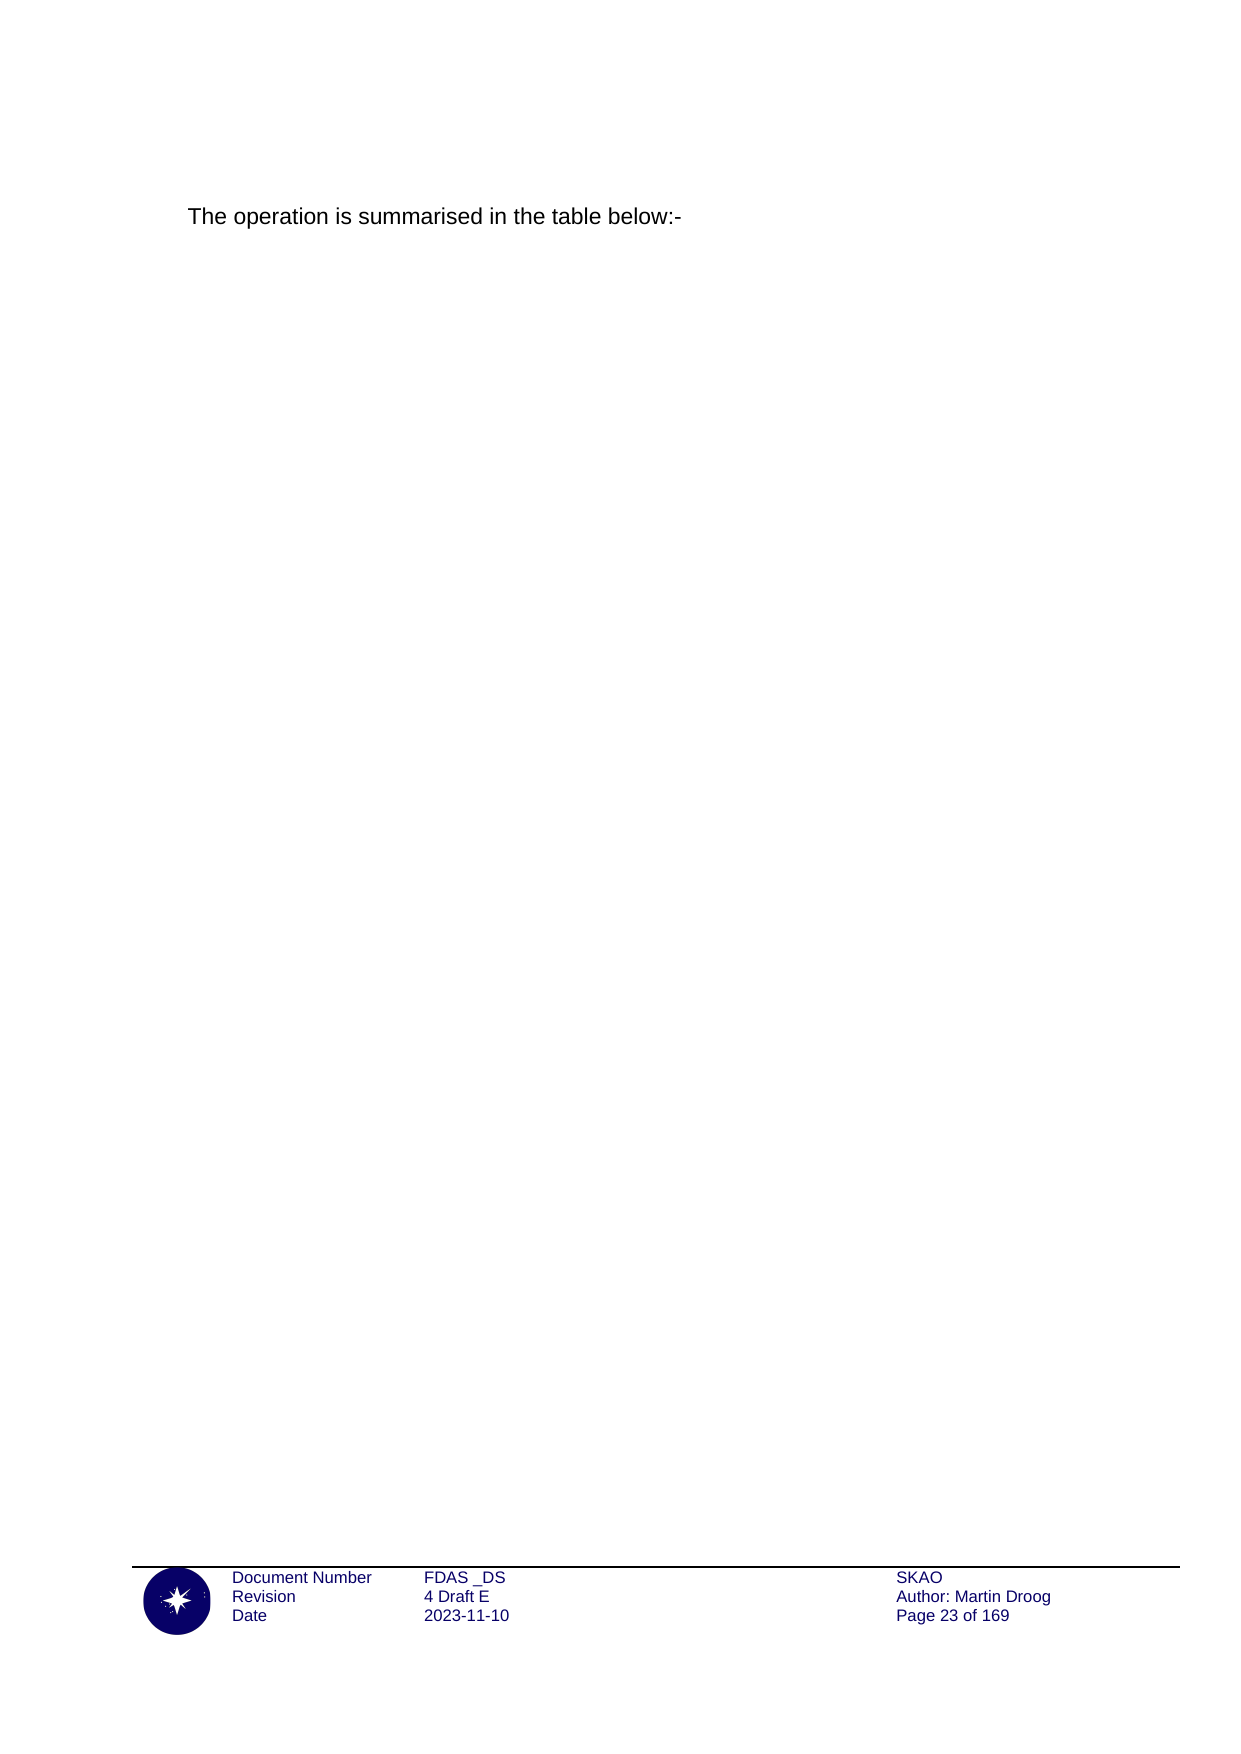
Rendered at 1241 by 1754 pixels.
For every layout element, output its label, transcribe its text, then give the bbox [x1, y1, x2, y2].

picture [143, 1567, 211, 1635]
text The operation is summarised in the table below:- [187, 203, 1107, 229]
